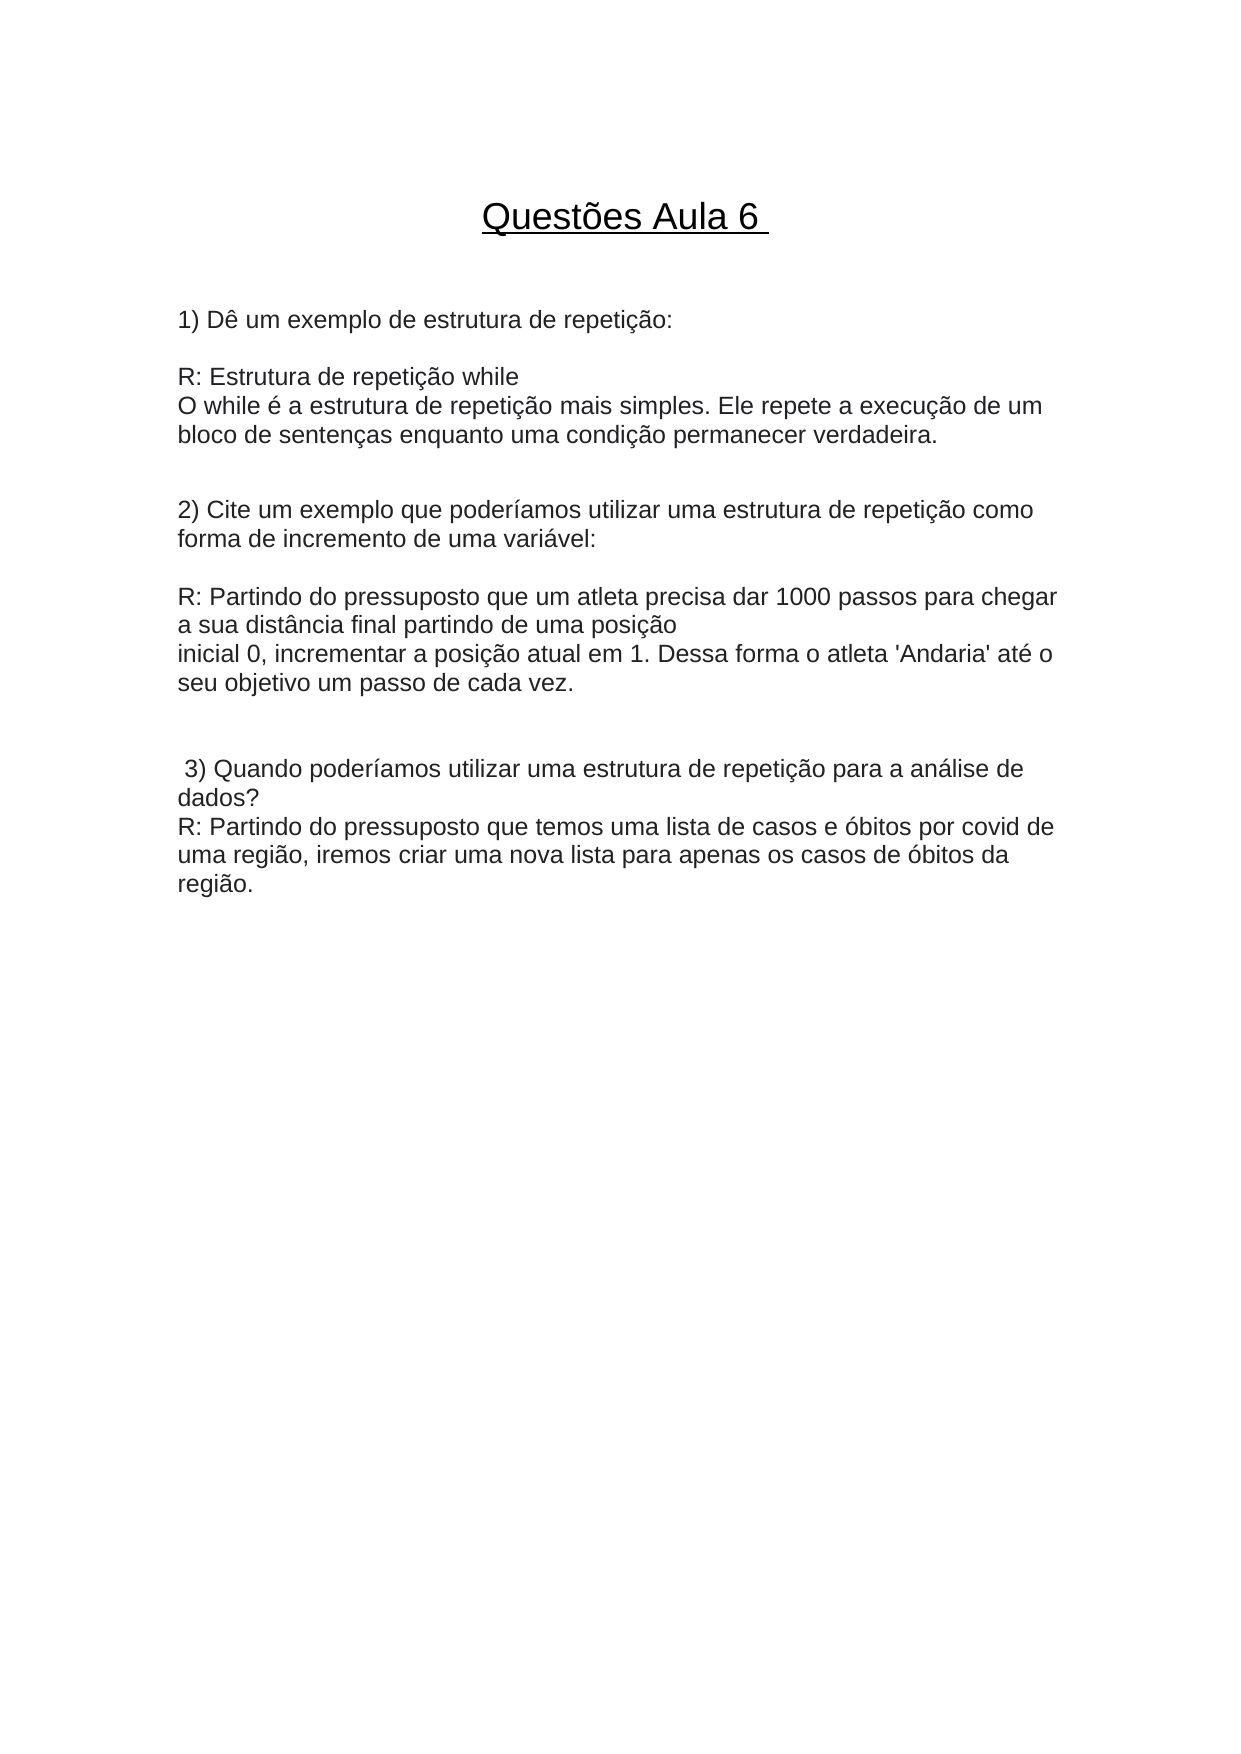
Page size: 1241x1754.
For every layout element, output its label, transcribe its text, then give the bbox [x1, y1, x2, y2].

text Questões Aula 6 [177, 194, 1063, 238]
text R: Estrutura de repetição while O while é a estrutura de repetição mais simples. Ele repete a execução de um bloco de sentenças enquanto uma condição permanecer verdadeira. [177, 362, 1063, 448]
text R: Partindo do pressuposto que temos uma lista de casos e óbitos por covid de uma região, iremos criar uma nova lista para apenas os casos de óbitos da região. [177, 811, 1063, 898]
text 2) Cite um exemplo que poderíamos utilizar uma estrutura de repetição como forma de incremento de uma variável: [177, 495, 1063, 553]
text R: Partindo do pressuposto que um atleta precisa dar 1000 passos para chegar a sua distância final partindo de uma posição [177, 581, 1063, 639]
text 3) Quando poderíamos utilizar uma estrutura de repetição para a análise de dados? [177, 754, 1063, 811]
text 1) Dê um exemplo de estrutura de repetição: [177, 304, 1063, 333]
text inicial 0, incrementar a posição atual em 1. Dessa forma o atleta 'Andaria' até o seu objetivo um passo de cada vez. [177, 639, 1063, 696]
